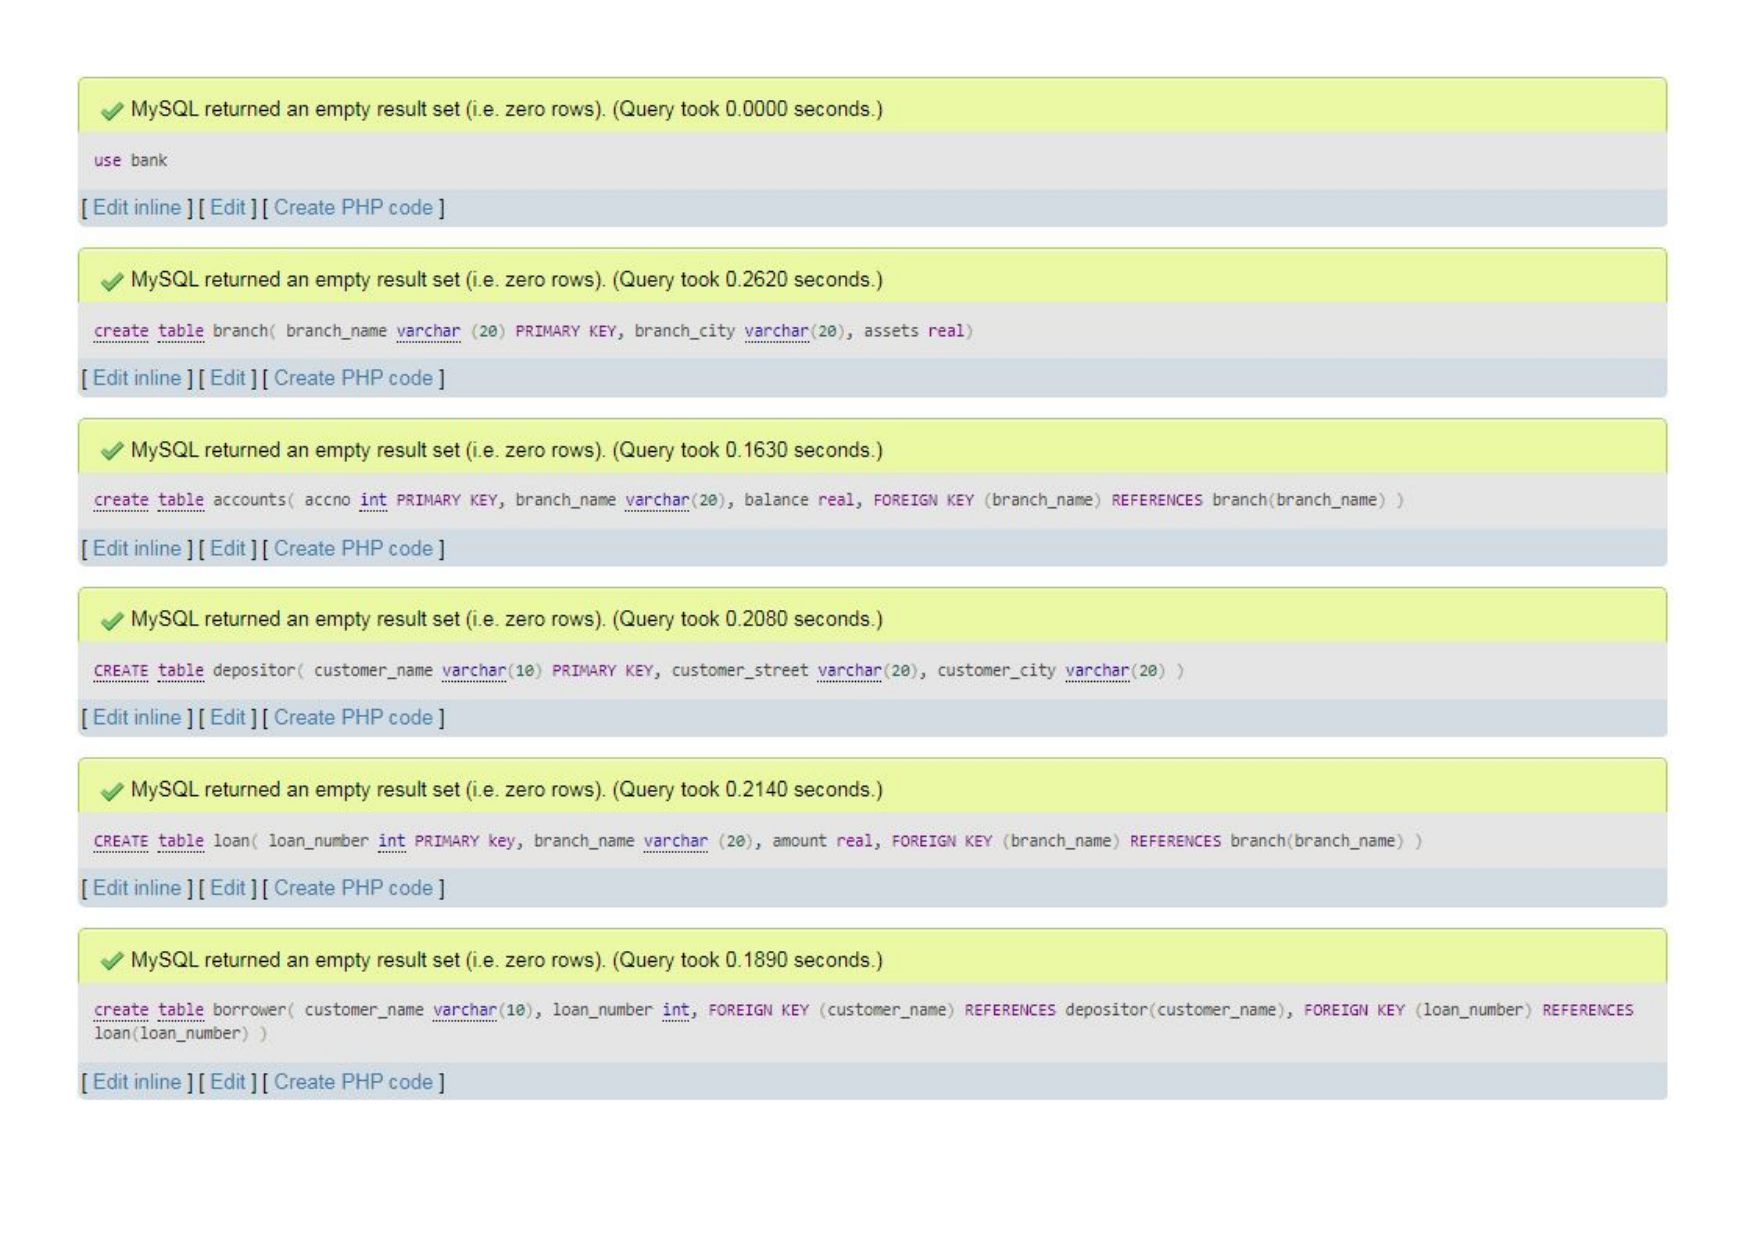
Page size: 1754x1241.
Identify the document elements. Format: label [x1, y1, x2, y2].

picture [75, 75, 1674, 1108]
